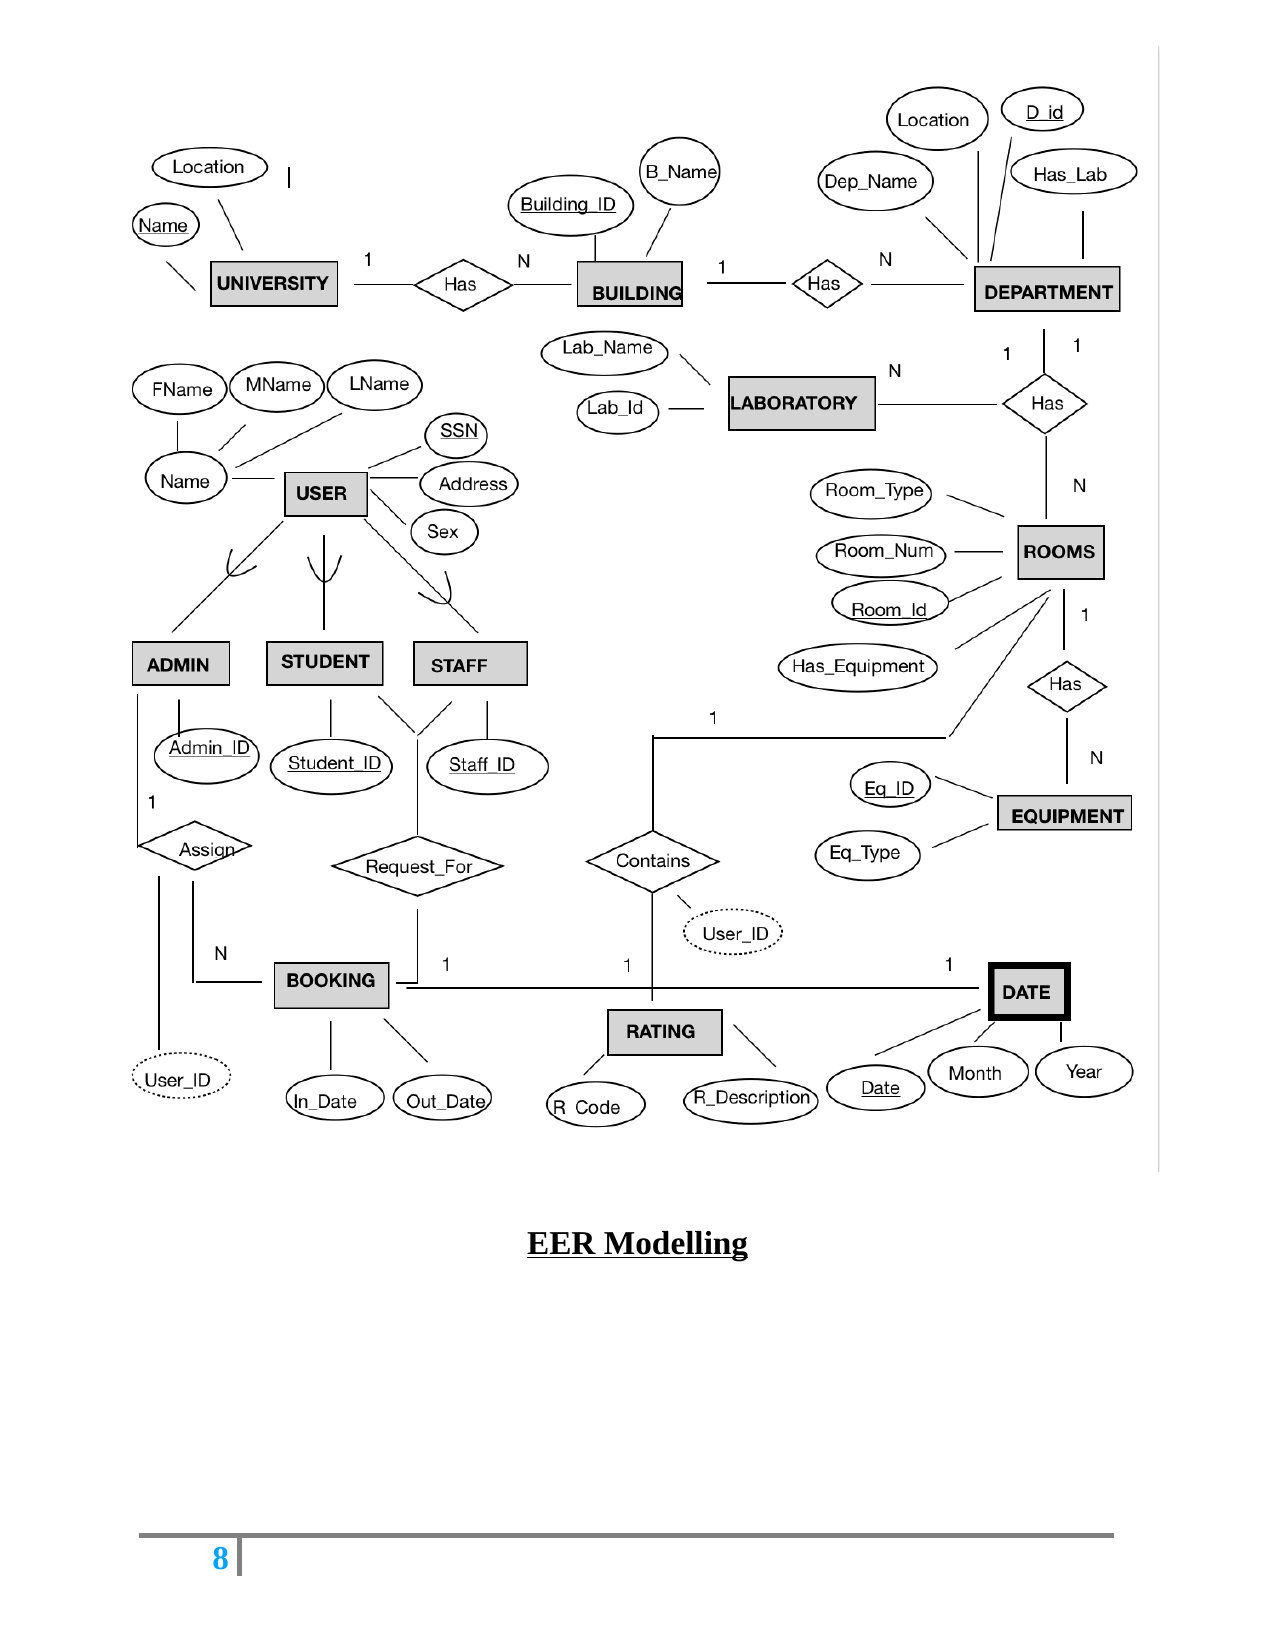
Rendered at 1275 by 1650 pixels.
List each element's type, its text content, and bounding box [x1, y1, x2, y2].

picture [115, 46, 1160, 1172]
text EER Modelling [150, 1172, 1125, 1262]
